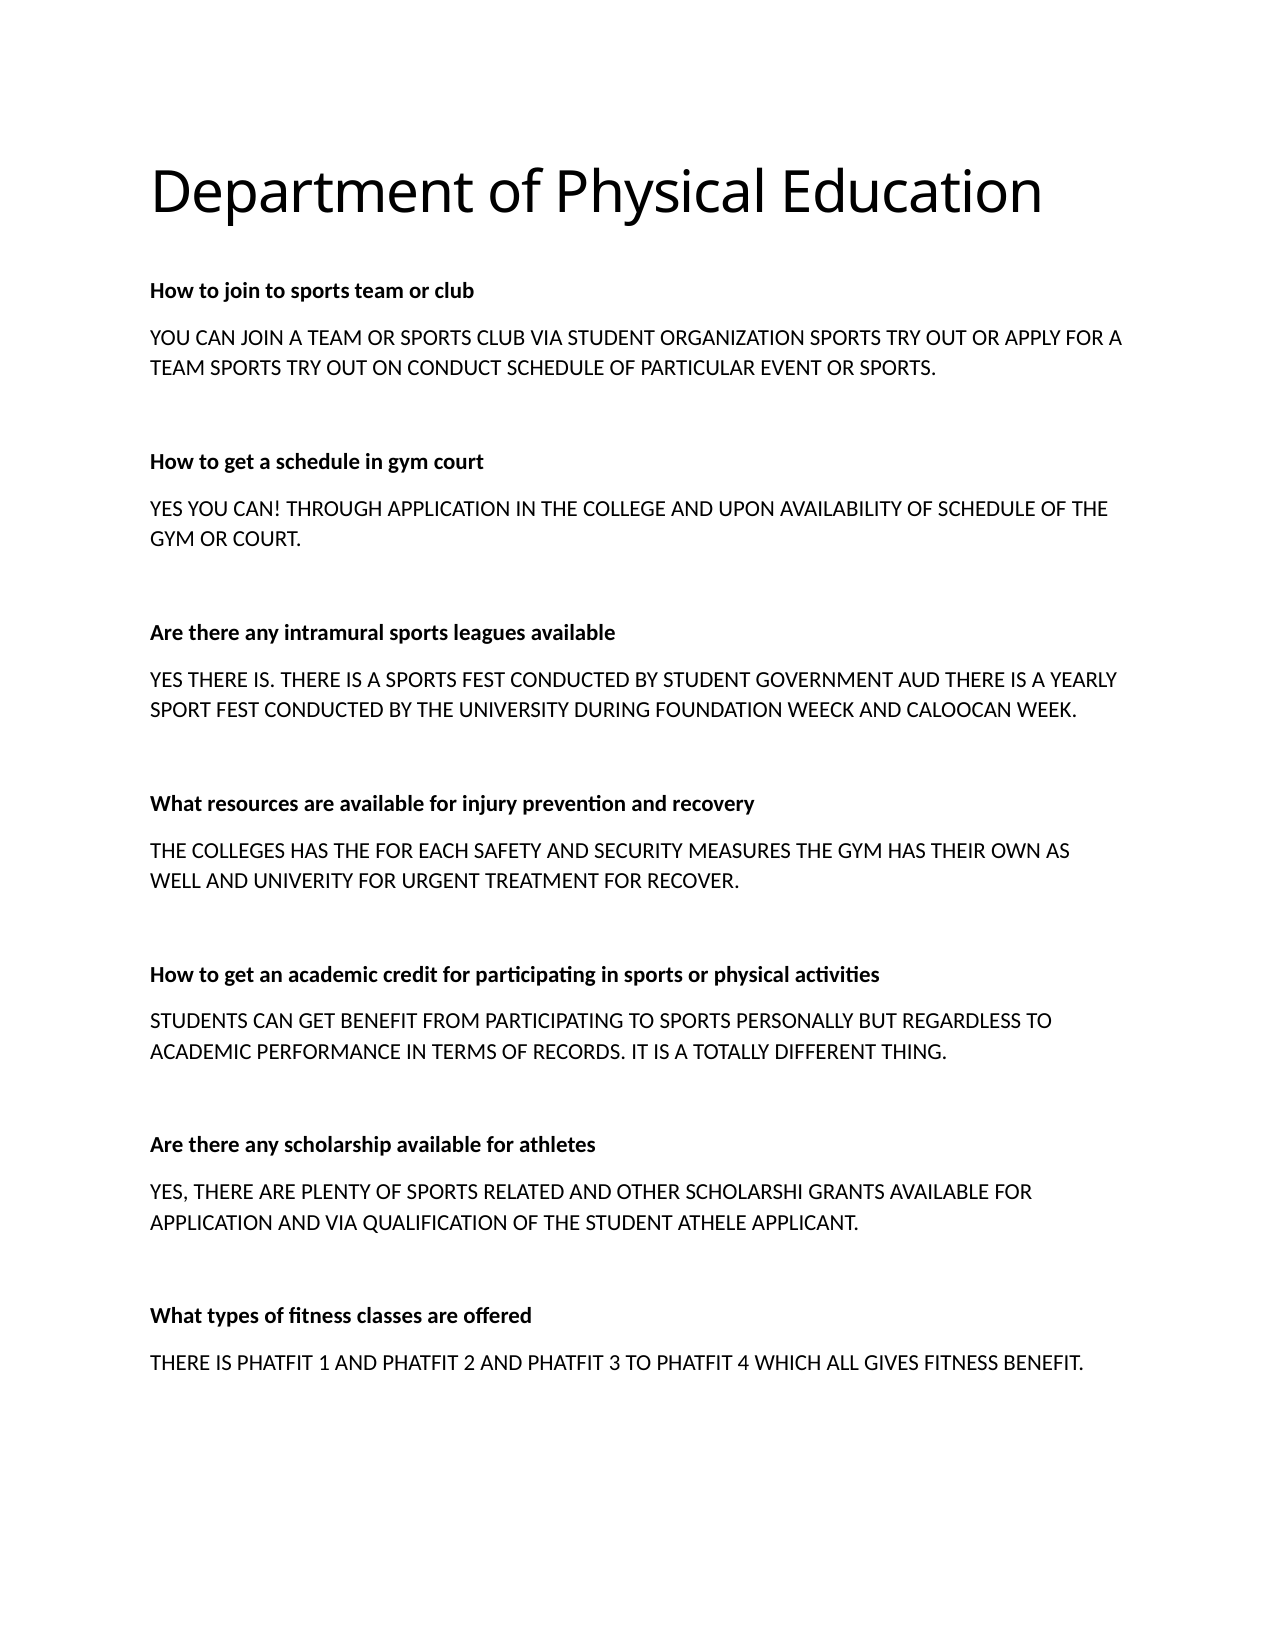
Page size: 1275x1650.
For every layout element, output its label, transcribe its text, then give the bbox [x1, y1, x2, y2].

text Are there any intramural sports leagues available [150, 618, 1125, 646]
text STUDENTS CAN GET BENEFIT FROM PARTICIPATING TO SPORTS PERSONALLY BUT REGARDLESS TO ACADEMIC PERFORMANCE IN TERMS OF RECORDS. IT IS A TOTALLY DIFFERENT THING. [150, 1007, 1125, 1065]
text YES, THERE ARE PLENTY OF SPORTS RELATED AND OTHER SCHOLARSHI GRANTS AVAILABLE FOR APPLICATION AND VIA QUALIFICATION OF THE STUDENT ATHELE APPLICANT. [150, 1177, 1125, 1236]
text Are there any scholarship available for athletes [150, 1131, 1125, 1158]
text THERE IS PHATFIT 1 AND PHATFIT 2 AND PHATFIT 3 TO PHATFIT 4 WHICH ALL GIVES FITNESS BENEFIT. [150, 1348, 1125, 1376]
text YES YOU CAN! THROUGH APPLICATION IN THE COLLEGE AND UPON AVAILABILITY OF SCHEDULE OF THE GYM OR COURT. [150, 494, 1125, 552]
title Department of Physical Education [150, 150, 1125, 229]
text What resources are available for injury prevention and recovery [150, 789, 1125, 817]
text YES THERE IS. THERE IS A SPORTS FEST CONDUCTED BY STUDENT GOVERNMENT AUD THERE IS A YEARLY SPORT FEST CONDUCTED BY THE UNIVERSITY DURING FOUNDATION WEECK AND CALOOCAN WEEK. [150, 665, 1125, 723]
text YOU CAN JOIN A TEAM OR SPORTS CLUB VIA STUDENT ORGANIZATION SPORTS TRY OUT OR APPLY FOR A TEAM SPORTS TRY OUT ON CONDUCT SCHEDULE OF PARTICULAR EVENT OR SPORTS. [150, 323, 1125, 381]
text What types of fitness classes are offered [150, 1301, 1125, 1329]
text How to get an academic credit for participating in sports or physical activities [150, 960, 1125, 988]
text THE COLLEGES HAS THE FOR EACH SAFETY AND SECURITY MEASURES THE GYM HAS THEIR OWN AS WELL AND UNIVERITY FOR URGENT TREATMENT FOR RECOVER. [150, 836, 1125, 894]
text How to join to sports team or club [150, 276, 1125, 304]
text How to get a schedule in gym court [150, 447, 1125, 475]
